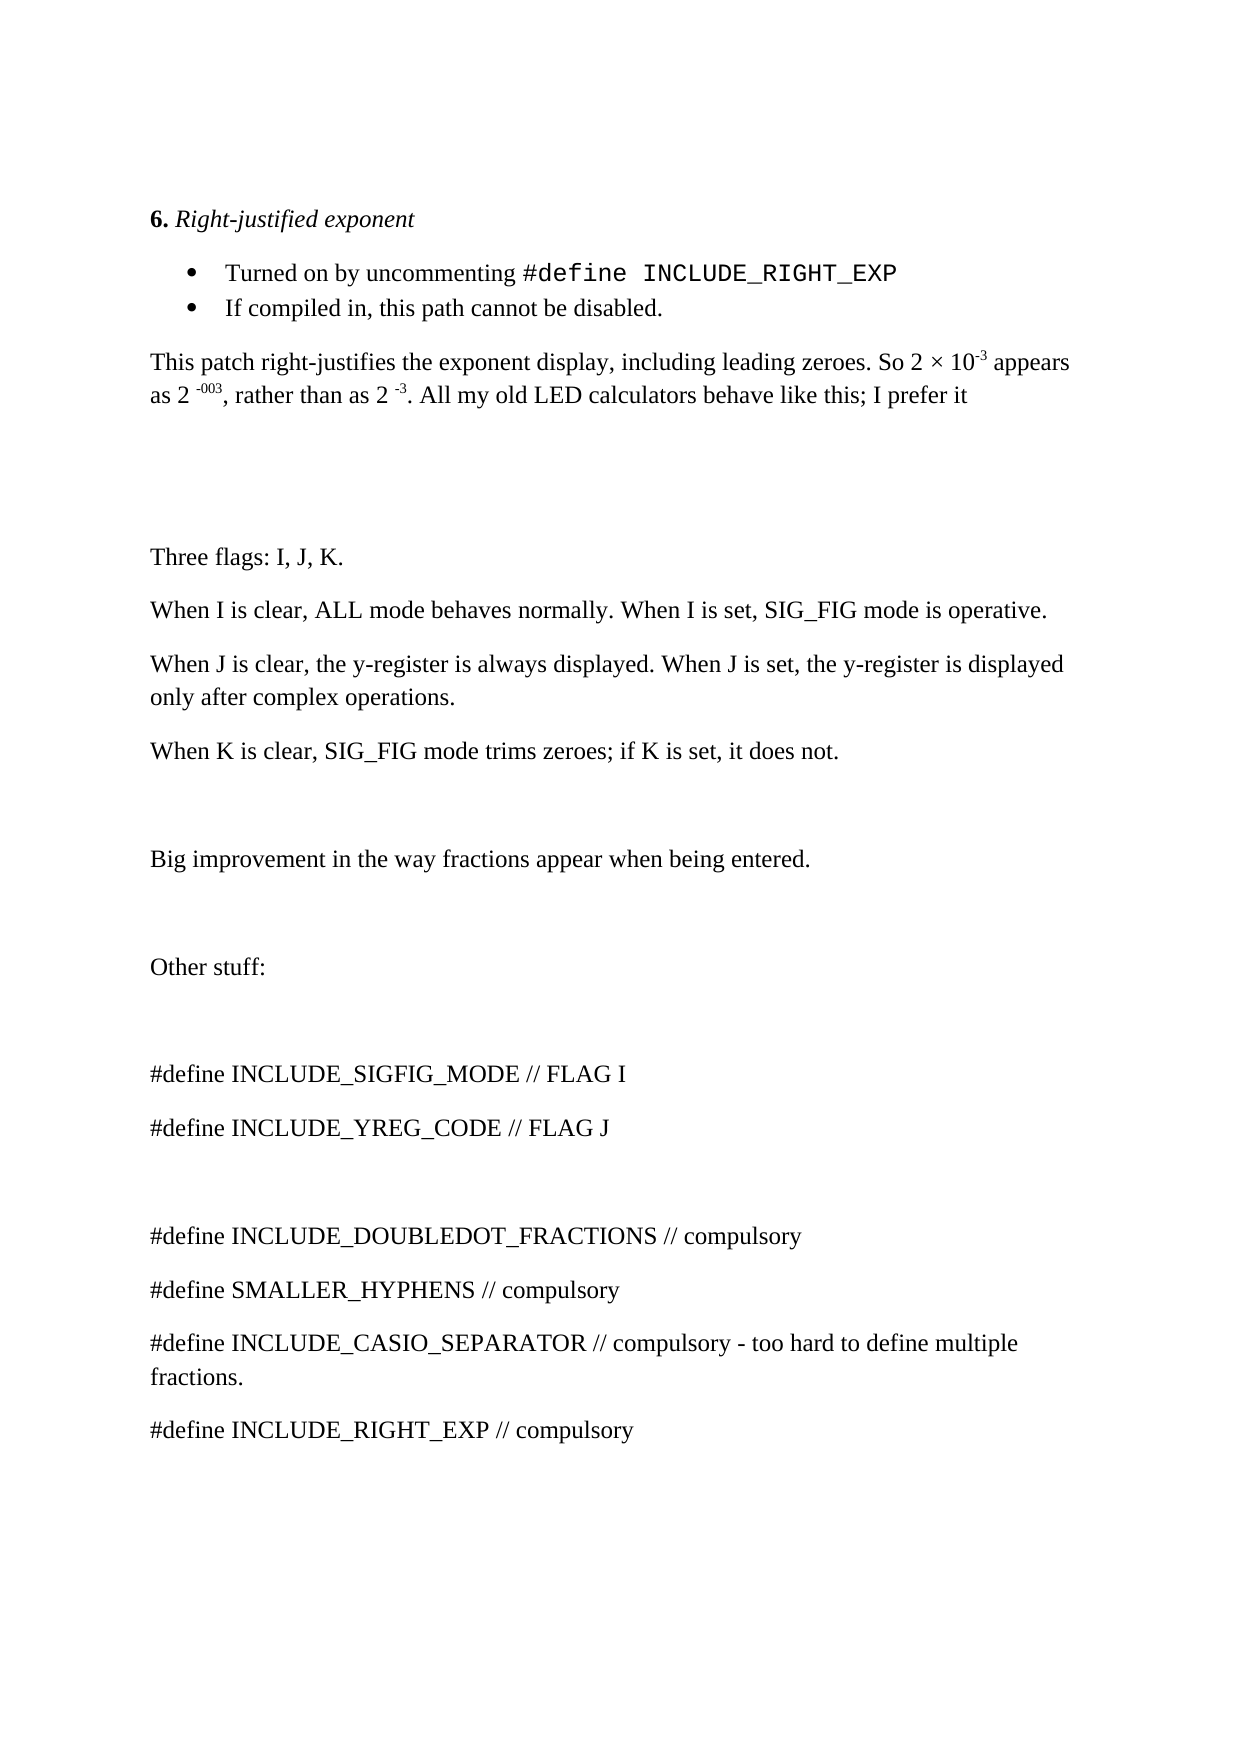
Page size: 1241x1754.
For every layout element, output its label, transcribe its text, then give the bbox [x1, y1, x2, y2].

text Three flags: I, J, K. [150, 542, 1090, 570]
text Big improvement in the way fractions appear when being entered. [150, 844, 1090, 873]
text #define INCLUDE_RIGHT_EXP // compulsory [150, 1415, 1090, 1444]
text When K is clear, SIG_FIG mode trims zeroes; if K is set, it does not. [150, 736, 1090, 765]
text #define INCLUDE_CASIO_SEPARATOR // compulsory - too hard to define multiple fractions. [150, 1328, 1090, 1390]
text #define INCLUDE_DOUBLEDOT_FRACTIONS // compulsory [150, 1221, 1090, 1249]
text #define SMALLER_HYPHENS // compulsory [150, 1275, 1090, 1303]
text #define INCLUDE_YREG_CODE // FLAG J [150, 1113, 1090, 1142]
text When I is clear, ALL mode behaves normally. When I is set, SIG_FIG mode is operative. [150, 595, 1090, 624]
text Other stuff: [150, 952, 1090, 980]
text When J is clear, the y-register is always displayed. When J is set, the y-register is displayed only after complex operations. [150, 649, 1090, 711]
text 6. Right-justified exponent [150, 204, 1090, 233]
text #define INCLUDE_SIGFIG_MODE // FLAG I [150, 1059, 1090, 1088]
list Turned on by uncommenting #define INCLUDE_RIGHT_EXP [187, 258, 1090, 288]
text This patch right-justifies the exponent display, including leading zeroes. So 2 × 10-3 appears as 2 -003, rather than as 2 -3. All my old LED calculators behave like this; I prefer it [150, 347, 1090, 409]
list If compiled in, this path cannot be disabled. [187, 293, 1090, 322]
